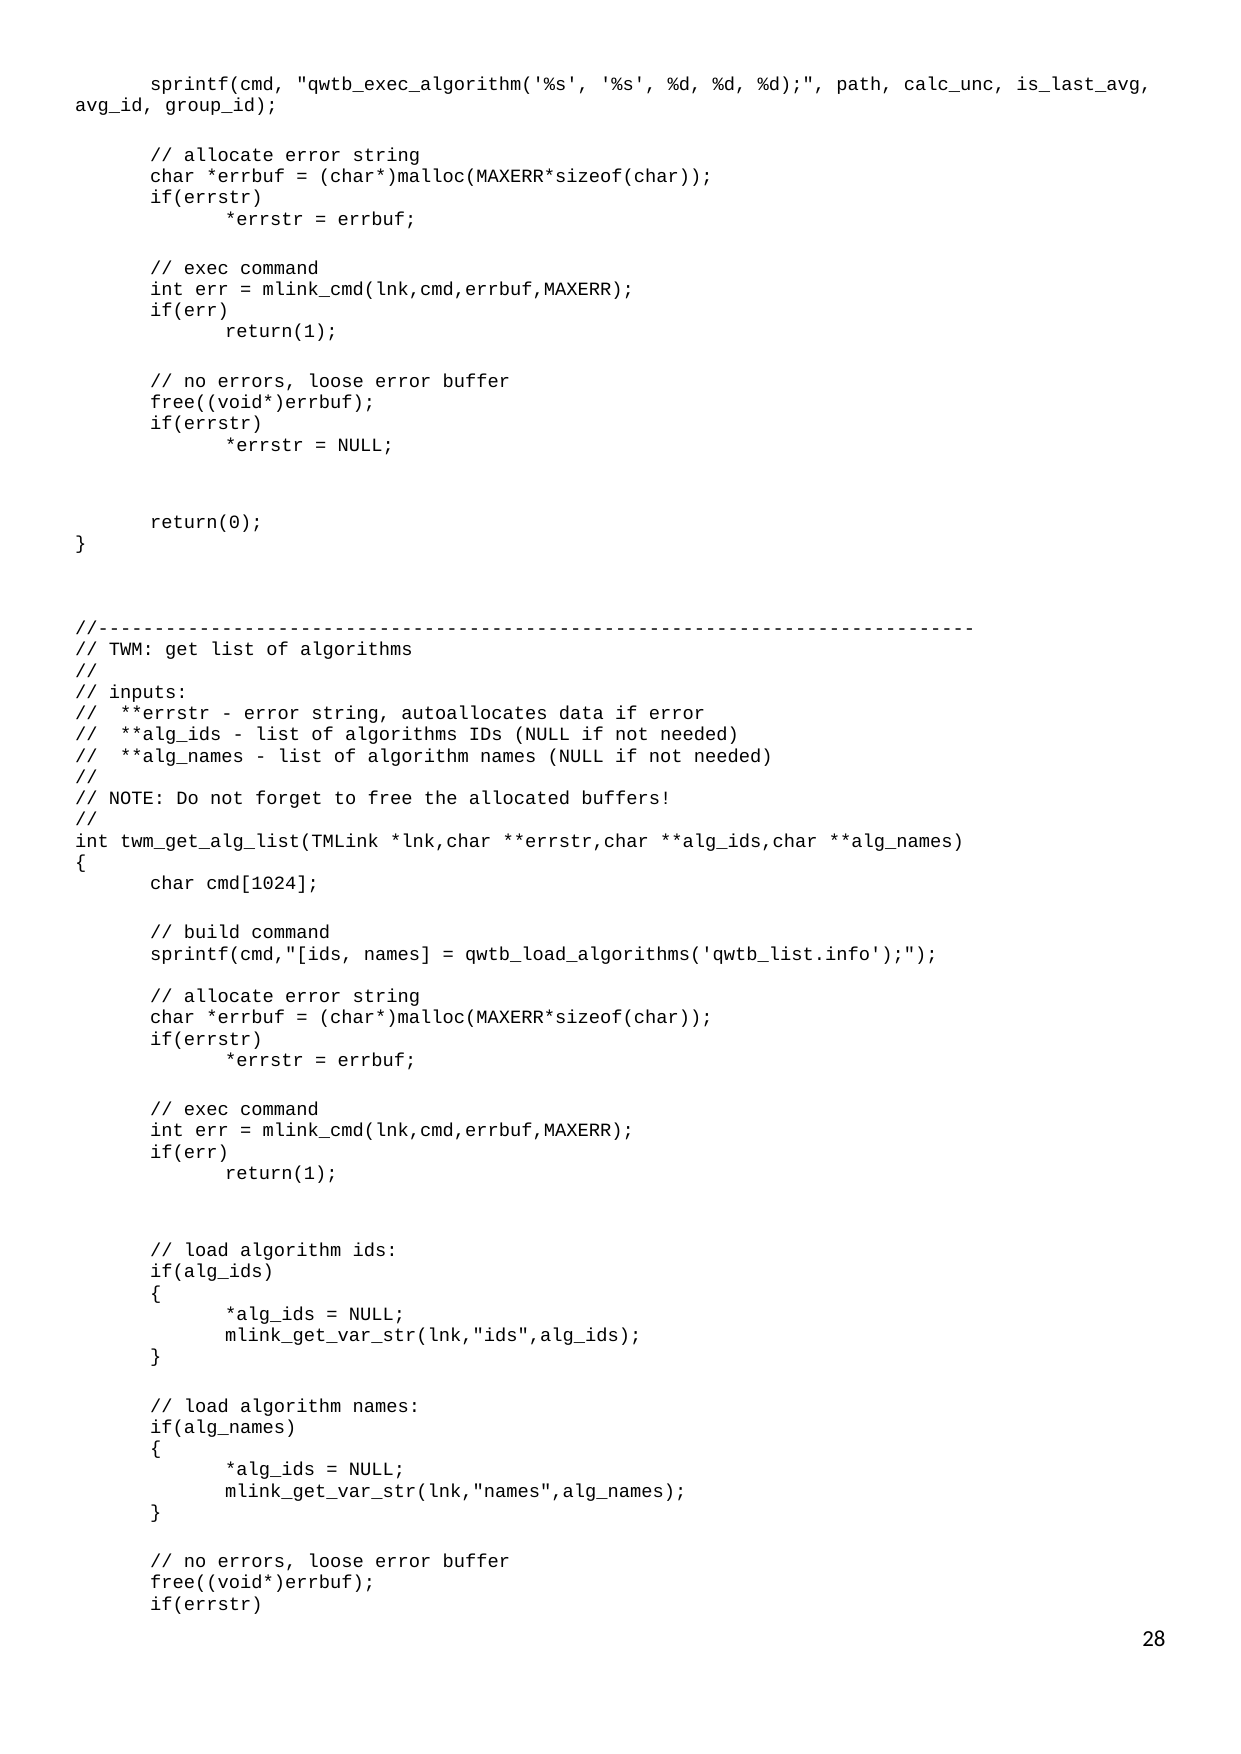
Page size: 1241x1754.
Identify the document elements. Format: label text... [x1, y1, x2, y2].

text mlink_get_var_str(lnk,"ids",alg_ids); [75, 1326, 1165, 1347]
text if(err) [75, 301, 1165, 322]
text // allocate error string [75, 146, 1165, 167]
text // TWM: get list of algorithms [75, 640, 1165, 661]
text int err = mlink_cmd(lnk,cmd,errbuf,MAXERR); [75, 280, 1165, 301]
text return(1); [75, 1164, 1165, 1185]
text if(errstr) [75, 1029, 1165, 1051]
text return(1); [75, 322, 1165, 343]
text // [75, 661, 1165, 683]
text } [75, 1347, 1165, 1368]
text if(errstr) [75, 414, 1165, 435]
text int err = mlink_cmd(lnk,cmd,errbuf,MAXERR); [75, 1121, 1165, 1142]
text //------------------------------------------------------------------------------ [75, 619, 1165, 640]
text { [75, 1283, 1165, 1305]
text *alg_ids = NULL; [75, 1460, 1165, 1481]
text free((void*)errbuf); [75, 393, 1165, 414]
text mlink_get_var_str(lnk,"names",alg_names); [75, 1481, 1165, 1503]
text *errstr = NULL; [75, 435, 1165, 457]
text sprintf(cmd, "qwtb_exec_algorithm('%s', '%s', %d, %d, %d);", path, calc_unc, is_last_avg, avg_id, group_id); [75, 75, 1165, 117]
text // exec command [75, 258, 1165, 280]
text { [75, 1439, 1165, 1460]
text // exec command [75, 1100, 1165, 1121]
text // load algorithm names: [75, 1396, 1165, 1418]
text // **alg_names - list of algorithm names (NULL if not needed) [75, 746, 1165, 768]
text *errstr = errbuf; [75, 209, 1165, 231]
text // build command [75, 923, 1165, 944]
text // **alg_ids - list of algorithms IDs (NULL if not needed) [75, 725, 1165, 746]
text if(errstr) [75, 1594, 1165, 1616]
text // [75, 810, 1165, 831]
text // NOTE: Do not forget to free the allocated buffers! [75, 789, 1165, 810]
text { [75, 853, 1165, 874]
text sprintf(cmd,"[ids, names] = qwtb_load_algorithms('qwtb_list.info');"); [75, 944, 1165, 966]
text char *errbuf = (char*)malloc(MAXERR*sizeof(char)); [75, 1008, 1165, 1029]
text } [75, 534, 1165, 555]
text // [75, 768, 1165, 789]
text if(errstr) [75, 188, 1165, 209]
text free((void*)errbuf); [75, 1573, 1165, 1594]
text // no errors, loose error buffer [75, 1552, 1165, 1573]
text if(alg_names) [75, 1418, 1165, 1439]
text char cmd[1024]; [75, 874, 1165, 895]
text // **errstr - error string, autoallocates data if error [75, 704, 1165, 725]
text *errstr = errbuf; [75, 1051, 1165, 1072]
text char *errbuf = (char*)malloc(MAXERR*sizeof(char)); [75, 167, 1165, 188]
text } [75, 1503, 1165, 1524]
text // load algorithm ids: [75, 1241, 1165, 1262]
text if(alg_ids) [75, 1262, 1165, 1283]
text // allocate error string [75, 987, 1165, 1008]
text int twm_get_alg_list(TMLink *lnk,char **errstr,char **alg_ids,char **alg_names) [75, 831, 1165, 853]
text return(0); [75, 513, 1165, 534]
text // no errors, loose error buffer [75, 372, 1165, 393]
text *alg_ids = NULL; [75, 1305, 1165, 1326]
text // inputs: [75, 683, 1165, 704]
text if(err) [75, 1142, 1165, 1164]
